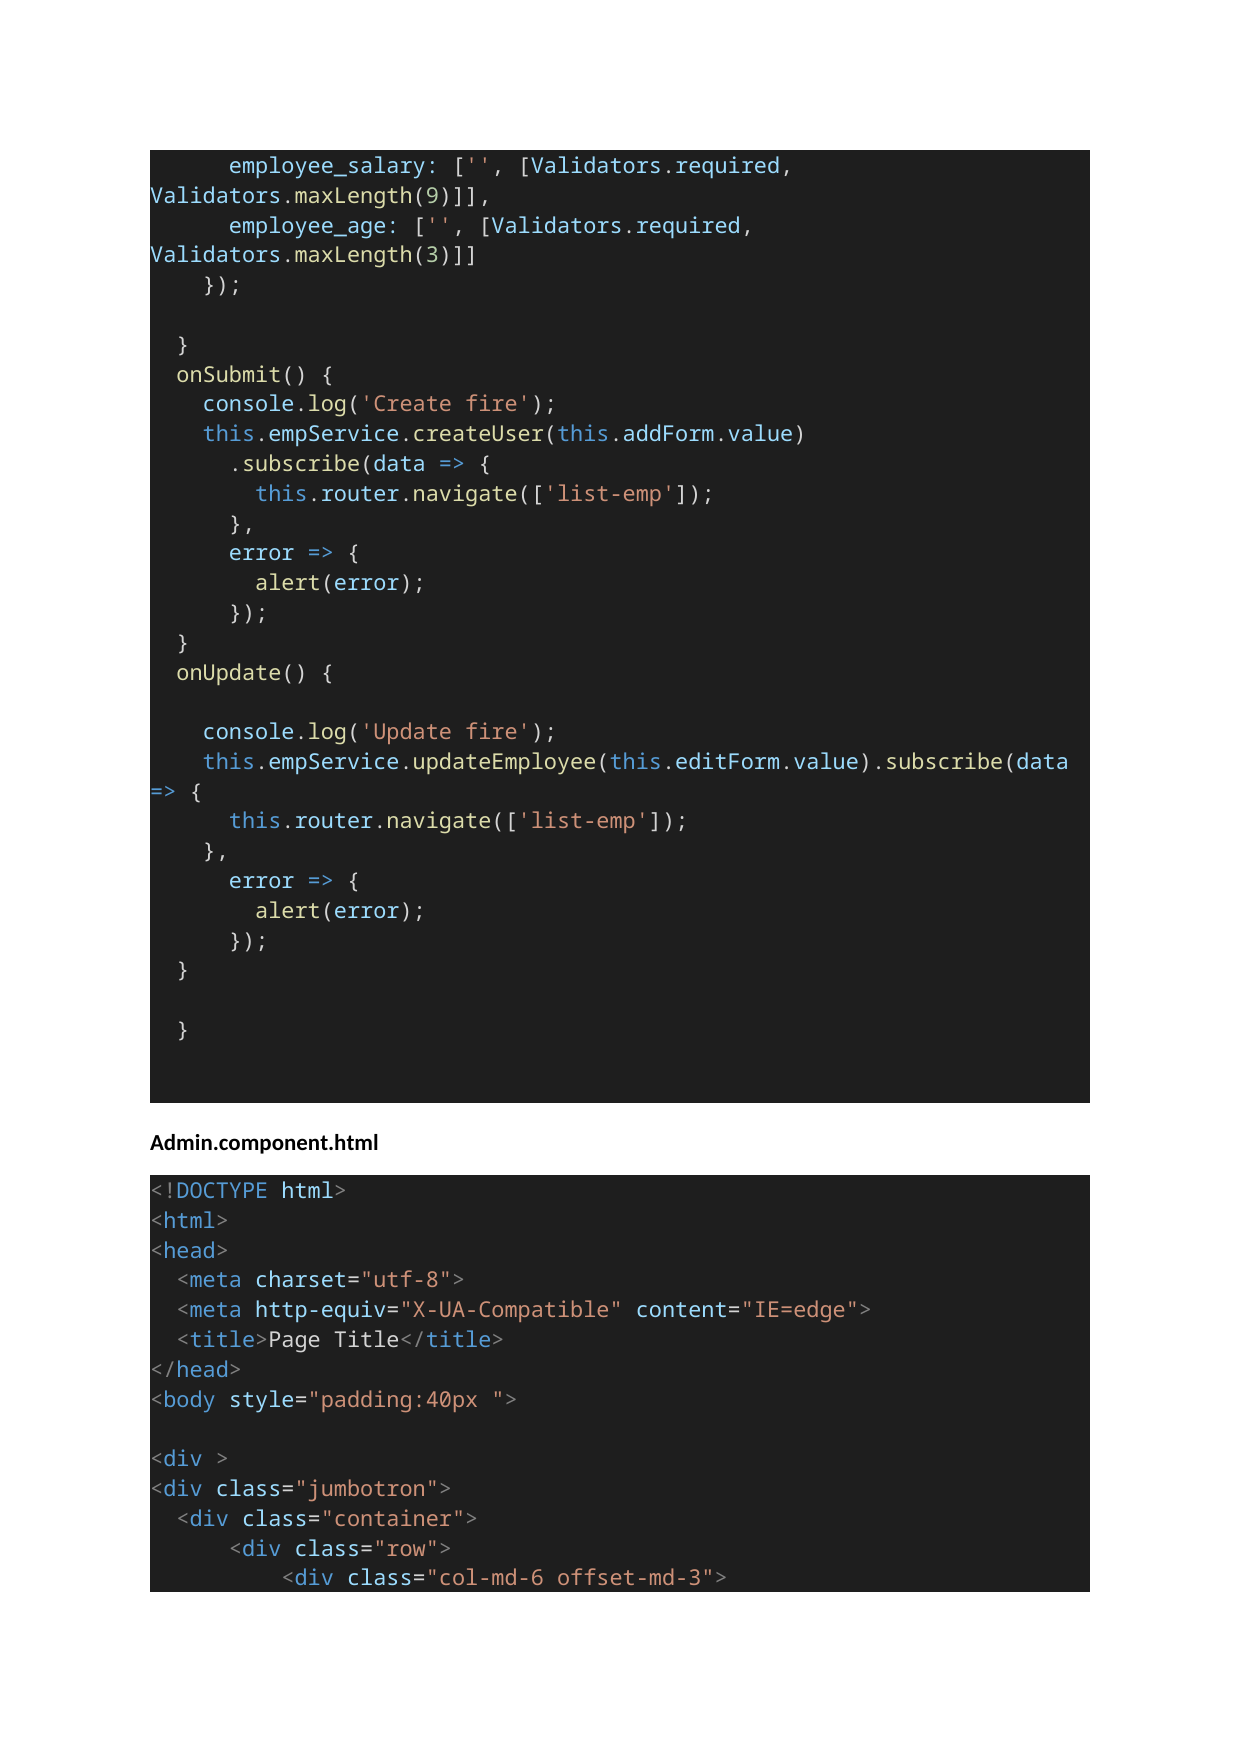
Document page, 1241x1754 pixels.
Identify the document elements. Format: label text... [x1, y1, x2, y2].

text }, [150, 835, 1090, 865]
text error => { [150, 537, 1090, 567]
text <title>Page Title</title> [150, 1324, 1090, 1354]
text } [150, 627, 1090, 656]
text } [150, 329, 1090, 358]
text error => { [150, 865, 1090, 895]
text <div class="jumbotron"> [150, 1473, 1090, 1503]
text this.empService.createUser(this.addForm.value) [150, 418, 1090, 448]
text employee_salary: ['', [Validators.required, Validators.maxLength(9)]], [150, 150, 1090, 209]
text } [150, 954, 1090, 984]
text <div class="col-md-6 offset-md-3"> [150, 1562, 1090, 1592]
text <div class="container"> [150, 1503, 1090, 1533]
text this.empService.updateEmployee(this.editForm.value).subscribe(data => { [150, 746, 1090, 805]
text alert(error); [150, 895, 1090, 924]
text <div class="row"> [150, 1533, 1090, 1562]
text this.router.navigate(['list-emp']); [150, 805, 1090, 835]
text <div > [150, 1443, 1090, 1473]
text }); [150, 597, 1090, 627]
text <html> [150, 1205, 1090, 1235]
text }); [150, 924, 1090, 954]
text <head> [150, 1235, 1090, 1264]
text }); [150, 269, 1090, 299]
text <body style="padding:40px "> [150, 1384, 1090, 1413]
text employee_age: ['', [Validators.required, Validators.maxLength(3)]] [150, 209, 1090, 269]
text .subscribe(data => { [150, 448, 1090, 478]
text } [150, 1014, 1090, 1044]
text onSubmit() { [150, 358, 1090, 388]
text <meta charset="utf-8"> [150, 1264, 1090, 1294]
text }, [150, 507, 1090, 537]
text <!DOCTYPE html> [150, 1175, 1090, 1205]
text this.router.navigate(['list-emp']); [150, 478, 1090, 507]
text onUpdate() { [150, 656, 1090, 686]
text console.log('Create fire'); [150, 388, 1090, 418]
text <meta http-equiv="X-UA-Compatible" content="IE=edge"> [150, 1294, 1090, 1324]
text alert(error); [150, 567, 1090, 597]
text console.log('Update fire'); [150, 716, 1090, 746]
text Admin.component.html [150, 1128, 1090, 1156]
text </head> [150, 1354, 1090, 1384]
